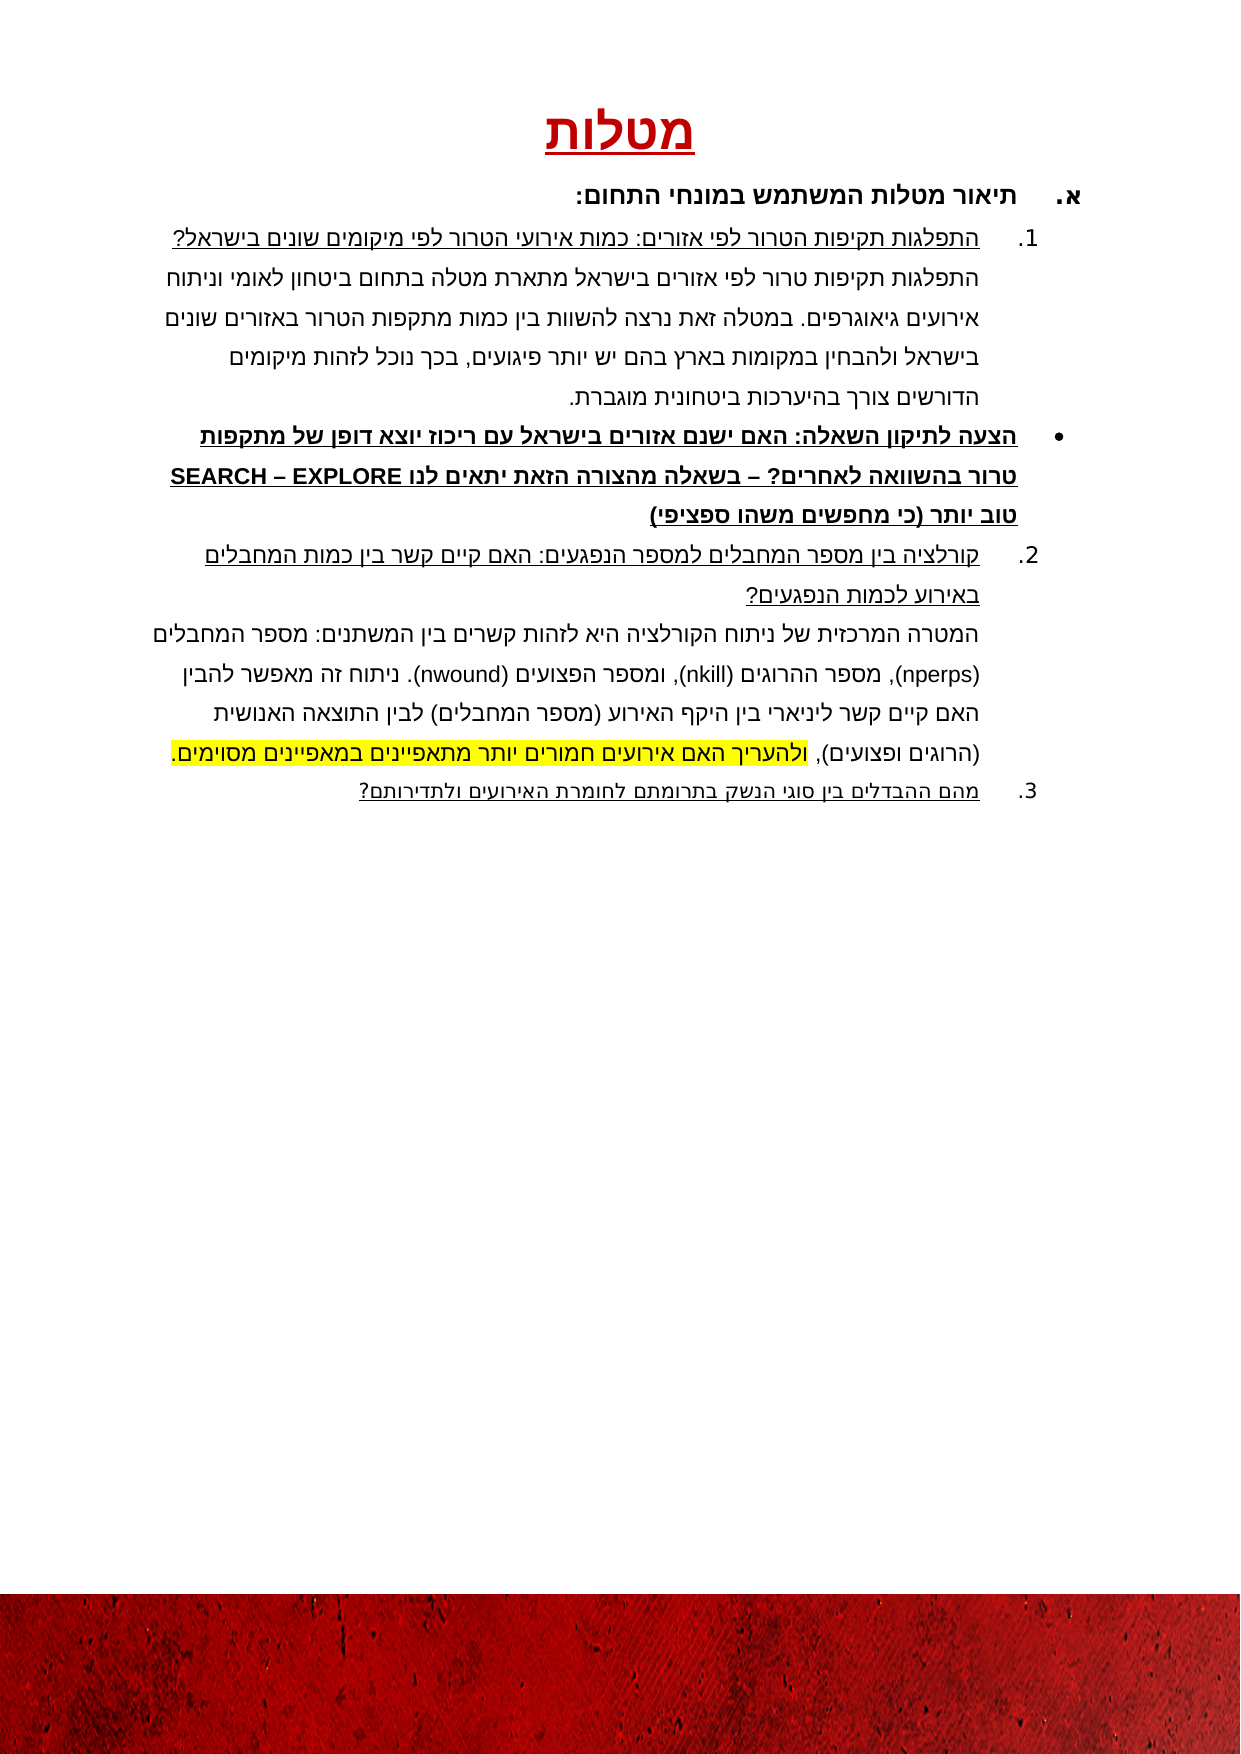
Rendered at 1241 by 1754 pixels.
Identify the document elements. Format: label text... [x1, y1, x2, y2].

list תיאור מטלות המשתמש במונחי התחום: [148, 181, 1055, 211]
list מהם ההבדלים בין סוגי הנשק בתרומתם לחומרת האירועים ולתדירותם? [148, 779, 1017, 803]
list המטרה המרכזית של ניתוח הקורלציה היא לזהות קשרים בין המשתנים: מספר המחבלים (nperps), מספר ההרוגים (nkill), ומספר הפצועים (nwound). ניתוח זה מאפשר להבין האם קיים קשר ליניארי בין היקף האירוע (מספר המחבלים) לבין התוצאה האנושית (הרוגים ופצועים), ולהעריך האם אירועים חמורים יותר מתאפיינים במאפיינים מסוימים. [148, 621, 980, 766]
list התפלגות תקיפות הטרור לפי אזורים: כמות אירועי הטרור לפי מיקומים שונים בישראל? התפלגות תקיפות טרור לפי אזורים בישראל מתארת מטלה בתחום ביטחון לאומי וניתוח אירועים גיאוגרפים. במטלה זאת נרצה להשוות בין כמות מתקפות הטרור באזורים שונים בישראל ולהבחין במקומות בארץ בהם יש יותר פיגועים, בכך נוכל לזהות מיקומים הדורשים צורך בהיערכות ביטחונית מוגברת. [148, 225, 1017, 410]
list הצעה לתיקון השאלה: האם ישנם אזורים בישראל עם ריכוז יוצא דופן של מתקפות טרור בהשוואה לאחרים? – בשאלה מהצורה הזאת יתאים לנו SEARCH – EXPLORE טוב יותר (כי מחפשים משהו ספציפי) [148, 423, 1055, 529]
picture [0, 1594, 1240, 1754]
text מטלות [148, 103, 1092, 160]
list קורלציה בין מספר המחבלים למספר הנפגעים: האם קיים קשר בין כמות המחבלים באירוע לכמות הנפגעים? [148, 542, 1017, 608]
